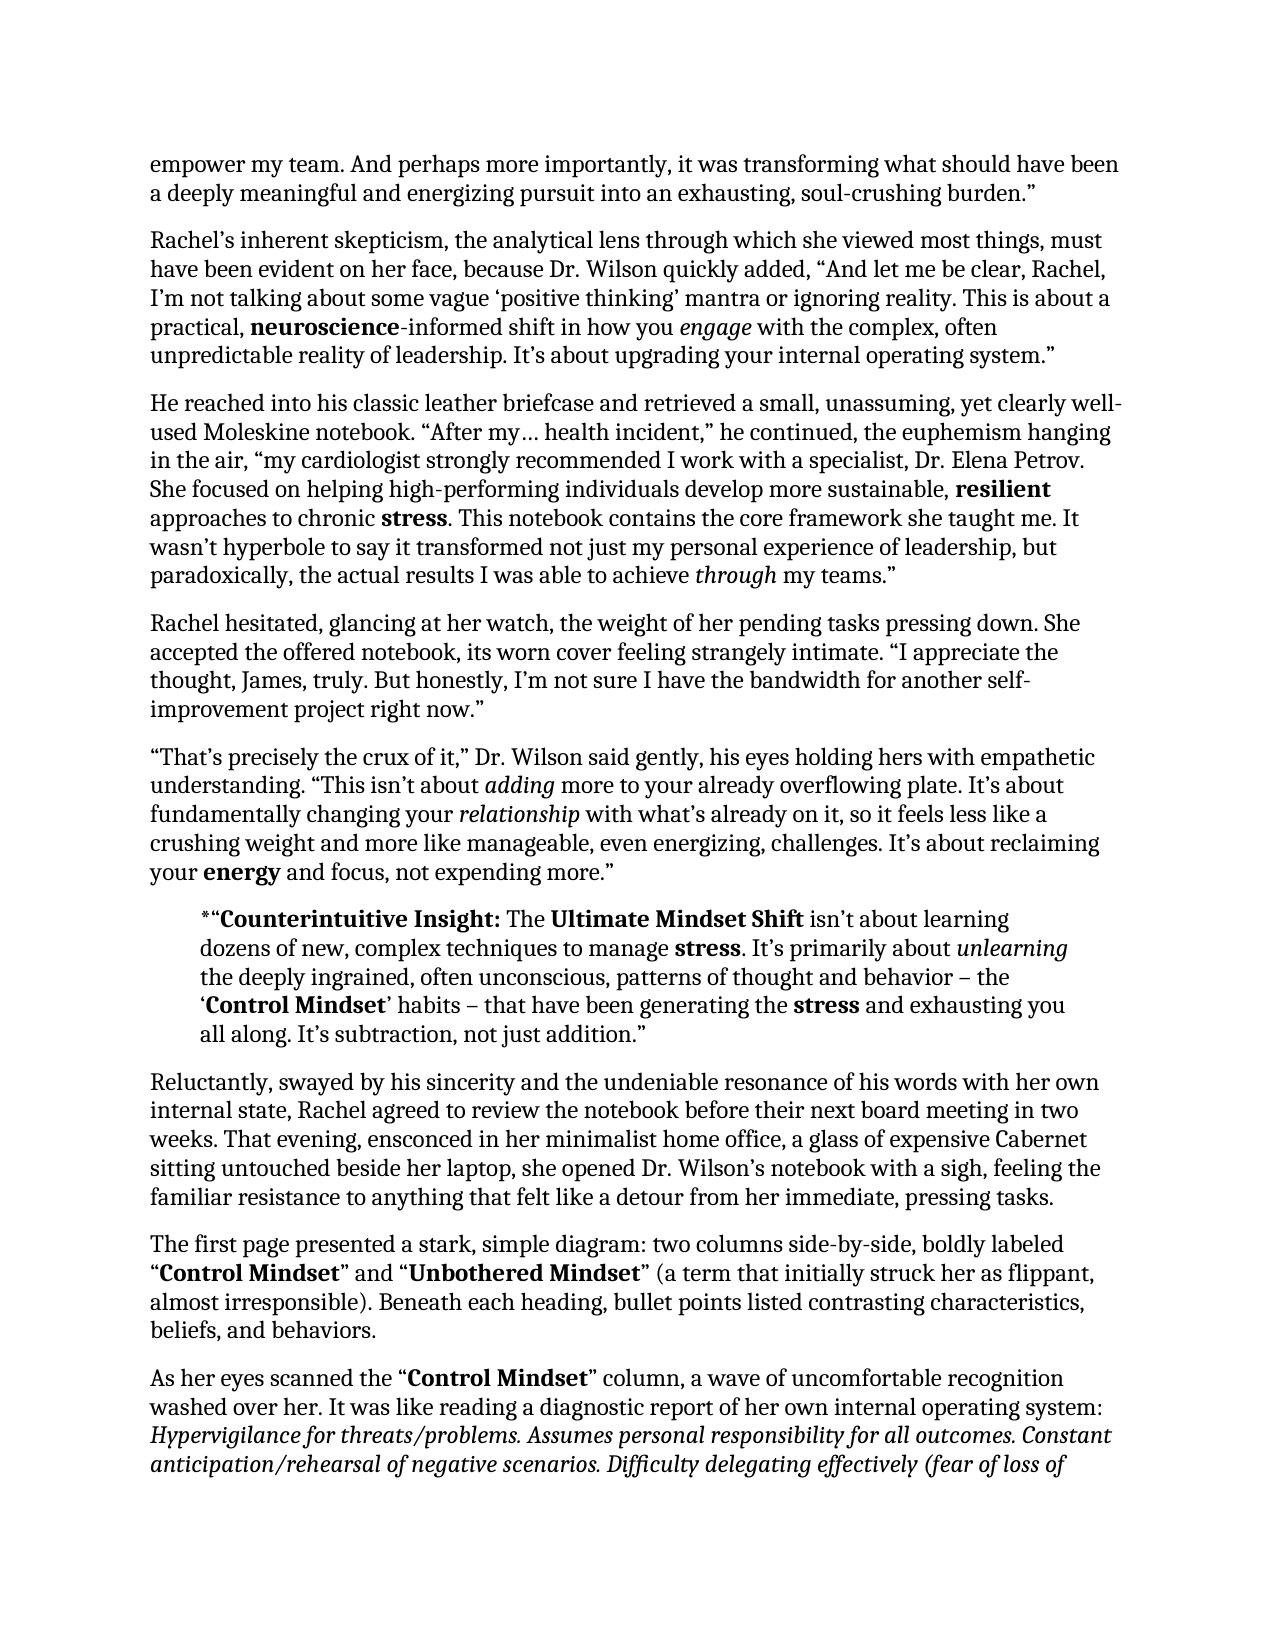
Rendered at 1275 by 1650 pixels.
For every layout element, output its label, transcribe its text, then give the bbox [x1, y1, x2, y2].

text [150, 1364, 1125, 1479]
text Reluctantly, swayed by his sincerity and the undeniable resonance of his words with her own internal state, Rachel agreed to review the notebook before their next board meeting in two weeks. That evening, ensconced in her minimalist home office, a glass of expensive Cabernet sitting untouched beside her laptop, she opened Dr. Wilson’s notebook with a sigh, feeling the familiar resistance to anything that felt like a detour from her immediate, pressing tasks. [150, 1067, 1125, 1211]
text The first page presented a stark, simple diagram: two columns side-by-side, boldly labeled “Control Mindset” and “Unbothered Mindset” (a term that initially struck her as flippant, almost irresponsible). Beneath each heading, bullet points listed contrasting characteristics, beliefs, and behaviors. [150, 1230, 1125, 1345]
text “That’s precisely the crux of it,” Dr. Wilson said gently, his eyes holding hers with empathetic understanding. “This isn’t about adding more to your already overflowing plate. It’s about fundamentally changing your relationship with what’s already on it, so it feels less like a crushing weight and more like manageable, even energizing, challenges. It’s about reclaiming your energy and focus, not expending more.” [150, 742, 1125, 886]
text Rachel’s inherent skepticism, the analytical lens through which she viewed most things, must have been evident on her face, because Dr. Wilson quickly added, “And let me be clear, Rachel, I’m not talking about some vague ‘positive thinking’ mantra or ignoring reality. This is about a practical, neuroscience-informed shift in how you engage with the complex, often unpredictable reality of leadership. It’s about upgrading your internal operating system.” [150, 226, 1125, 370]
text *“Counterintuitive Insight: The Ultimate Mindset Shift isn’t about learning dozens of new, complex techniques to manage stress. It’s primarily about unlearning the deeply ingrained, often unconscious, patterns of thought and behavior – the ‘Control Mindset’ habits – that have been generating the stress and exhausting you all along. It’s subtraction, not just addition.” [200, 905, 1075, 1049]
text He reached into his classic leather briefcase and retrieved a small, unassuming, yet clearly well-used Moleskine notebook. “After my… health incident,” he continued, the euphemism hanging in the air, “my cardiologist strongly recommended I work with a specialist, Dr. Elena Petrov. She focused on helping high-performing individuals develop more sustainable, resilient approaches to chronic stress. This notebook contains the core framework she taught me. It wasn’t hyperbole to say it transformed not just my personal experience of leadership, but paradoxically, the actual results I was able to achieve through my teams.” [150, 389, 1125, 590]
text Rachel hesitated, glancing at her watch, the weight of her pending tasks pressing down. She accepted the offered notebook, its worn cover feeling strangely intimate. “I appreciate the thought, James, truly. But honestly, I’m not sure I have the bandwidth for another self-improvement project right now.” [150, 609, 1125, 724]
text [150, 150, 1125, 207]
